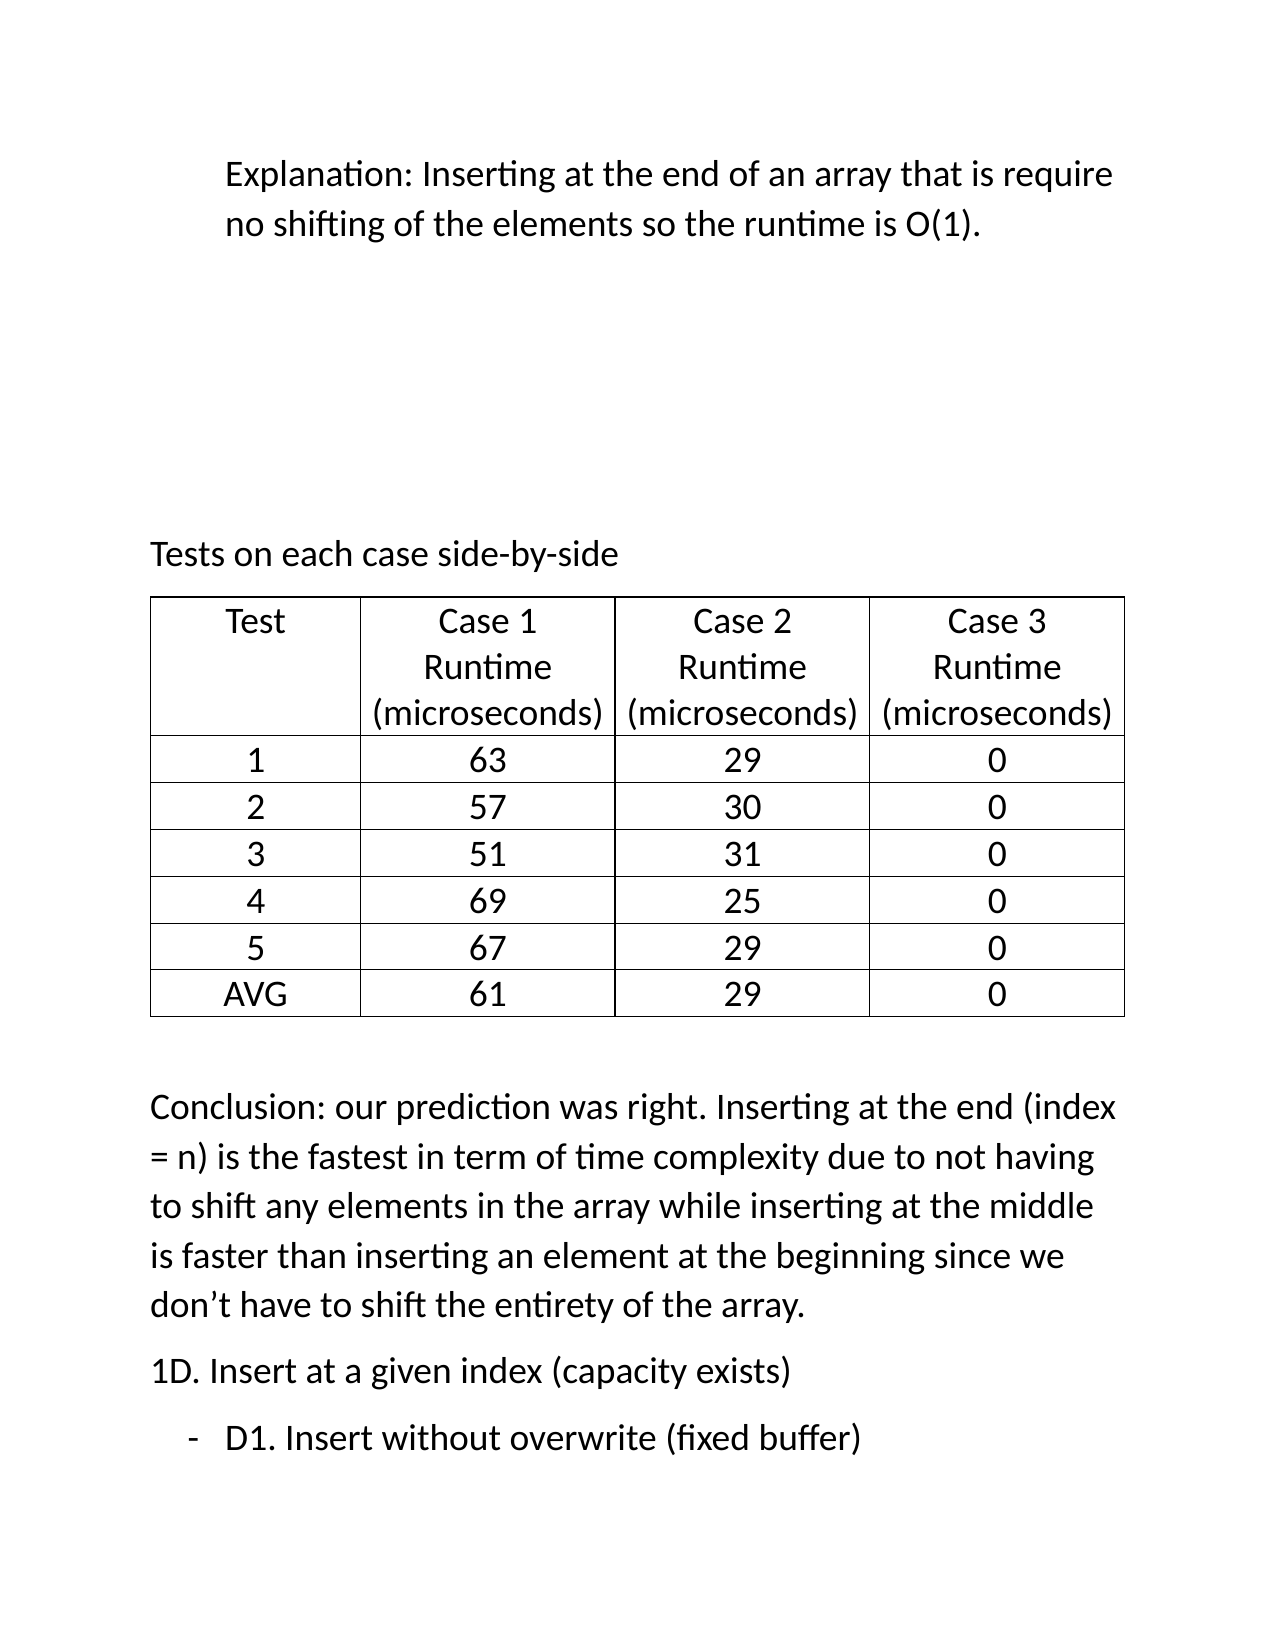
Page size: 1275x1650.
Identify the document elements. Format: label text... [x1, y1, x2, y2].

table_cell 0 [870, 924, 1124, 969]
table_cell 1 [151, 736, 360, 782]
text Tests on each case side-by-side [150, 530, 1125, 576]
table_cell 31 [616, 830, 869, 876]
table_cell 3 [151, 830, 360, 876]
table_cell 0 [870, 830, 1124, 876]
table_cell 51 [361, 830, 614, 876]
table_cell 0 [870, 970, 1124, 1016]
table_cell AVG [151, 970, 360, 1016]
table_cell 30 [616, 783, 869, 829]
table_cell 29 [616, 736, 869, 782]
table_cell 29 [616, 970, 869, 1016]
table_cell 4 [151, 877, 360, 922]
list Explanation: Inserting at the end of an array that is require no shifting of the elements so the runtime is O(1). [225, 150, 1125, 245]
list D1. Insert without overwrite (fixed buffer) [187, 1413, 1125, 1459]
table_cell 0 [870, 783, 1124, 829]
table_cell 61 [361, 970, 614, 1016]
table_cell 63 [361, 736, 614, 782]
table_header Case 2 Runtime (microseconds) [616, 598, 869, 735]
table_cell 67 [361, 924, 614, 969]
text 1D. Insert at a given index (capacity exists) [150, 1347, 1125, 1393]
table_cell 2 [151, 783, 360, 829]
table_cell 5 [151, 924, 360, 969]
table_cell 69 [361, 877, 614, 922]
table_cell 0 [870, 877, 1124, 922]
table_cell 25 [616, 877, 869, 922]
table_cell 57 [361, 783, 614, 829]
table_cell 0 [870, 736, 1124, 782]
table_header Case 1 Runtime (microseconds) [361, 598, 614, 735]
text Conclusion: our prediction was right. Inserting at the end (index = n) is the fastest in term of time complexity due to not having to shift any elements in the array while inserting at the middle is faster than inserting an element at the beginning since we don’t have to shift the entirety of the array. [150, 1083, 1125, 1327]
table_cell 29 [616, 924, 869, 969]
table_header Case 3 Runtime (microseconds) [870, 598, 1124, 735]
table_header Test [151, 598, 360, 735]
